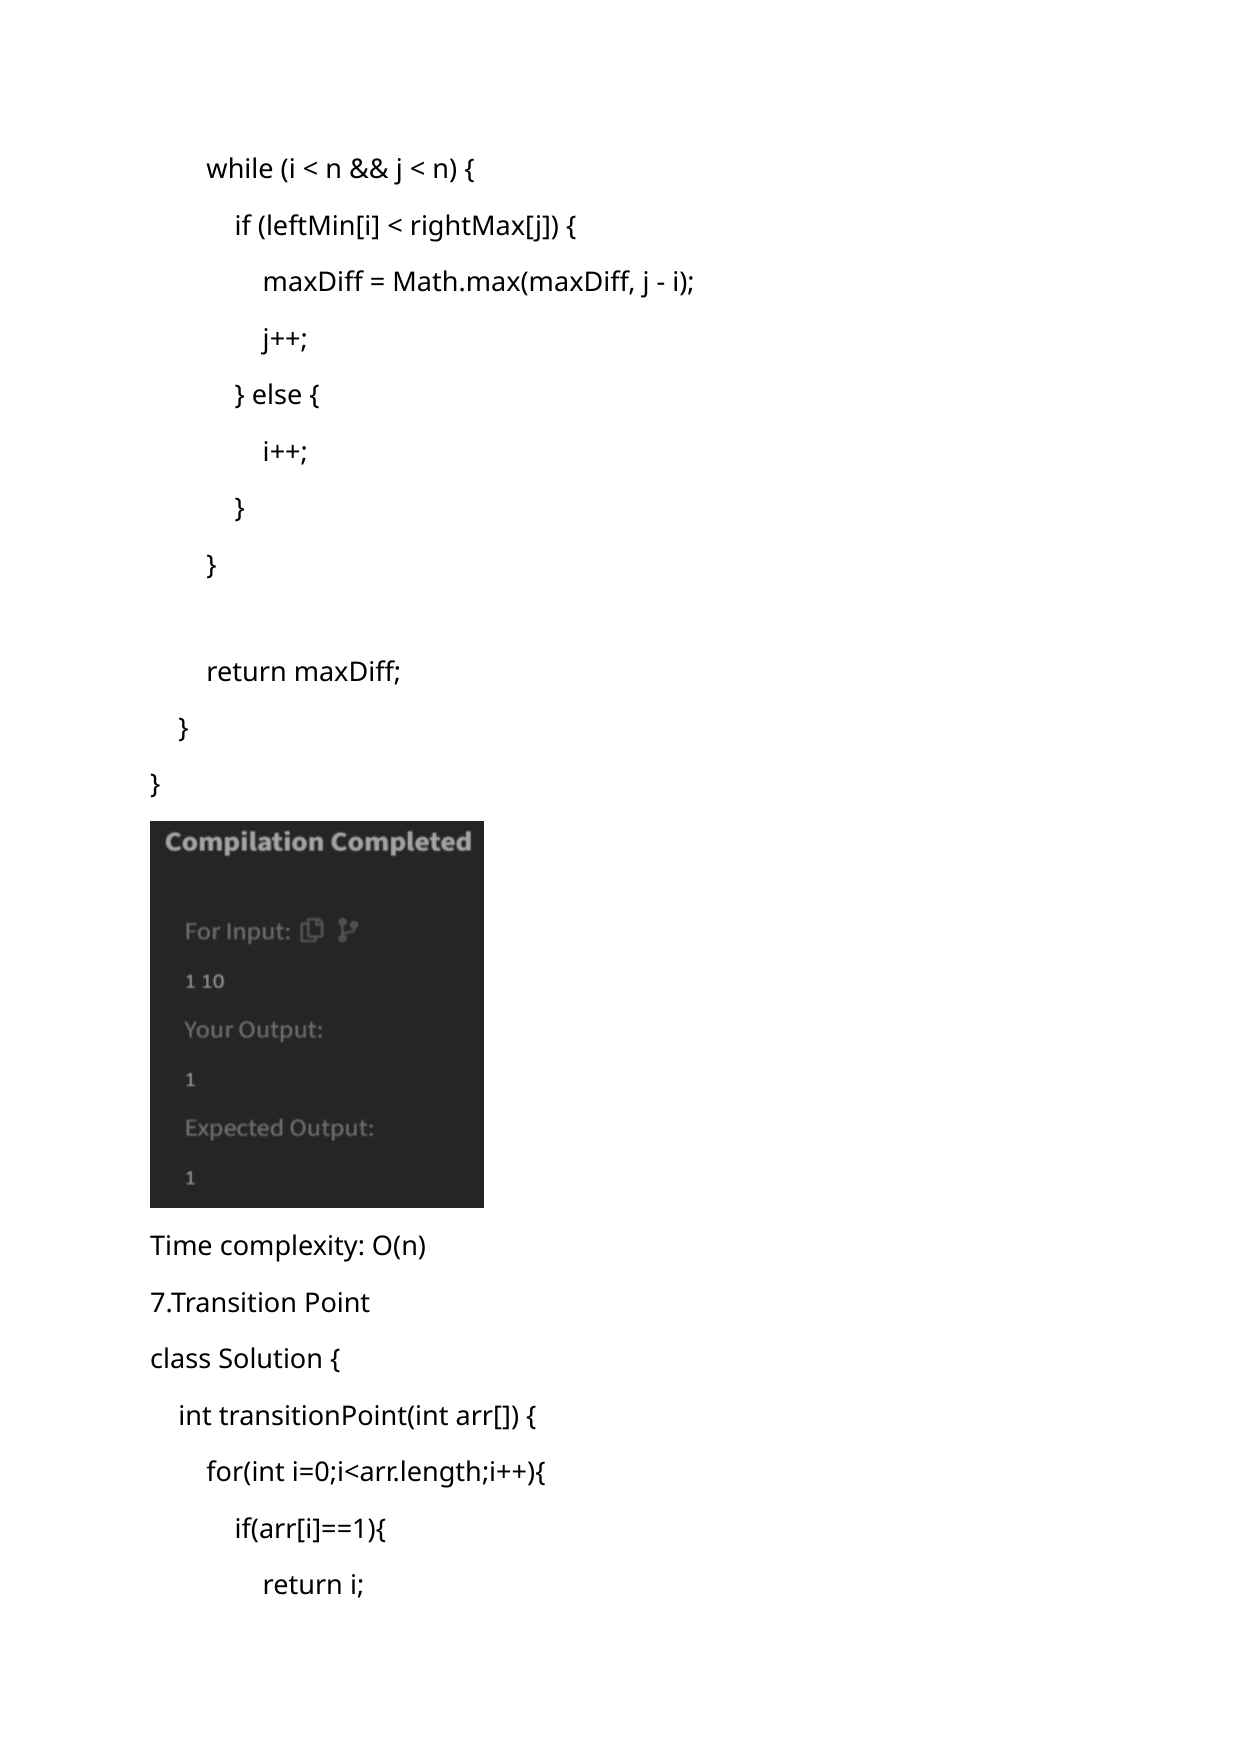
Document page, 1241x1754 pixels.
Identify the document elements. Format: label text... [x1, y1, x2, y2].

text class Solution { [150, 1340, 1090, 1377]
text return maxDiff; [150, 652, 1090, 689]
text return i; [150, 1566, 1090, 1602]
text for(int i=0;i<arr.length;i++){ [150, 1453, 1090, 1489]
text } [150, 545, 1090, 582]
text } [150, 708, 1090, 745]
text } [150, 765, 1090, 802]
text j++; [150, 319, 1090, 356]
text i++; [150, 432, 1090, 469]
text maxDiff = Math.max(maxDiff, j - i); [150, 263, 1090, 300]
text if(arr[i]==1){ [150, 1509, 1090, 1546]
picture [150, 821, 484, 1208]
text 7.Transition Point [150, 1283, 1090, 1320]
text } [150, 489, 1090, 526]
text while (i < n && j < n) { [150, 150, 1090, 187]
text } else { [150, 376, 1090, 413]
text if (leftMin[i] < rightMax[j]) { [150, 206, 1090, 243]
text Time complexity: O(n) [150, 1227, 1090, 1264]
text int transitionPoint(int arr[]) { [150, 1396, 1090, 1433]
